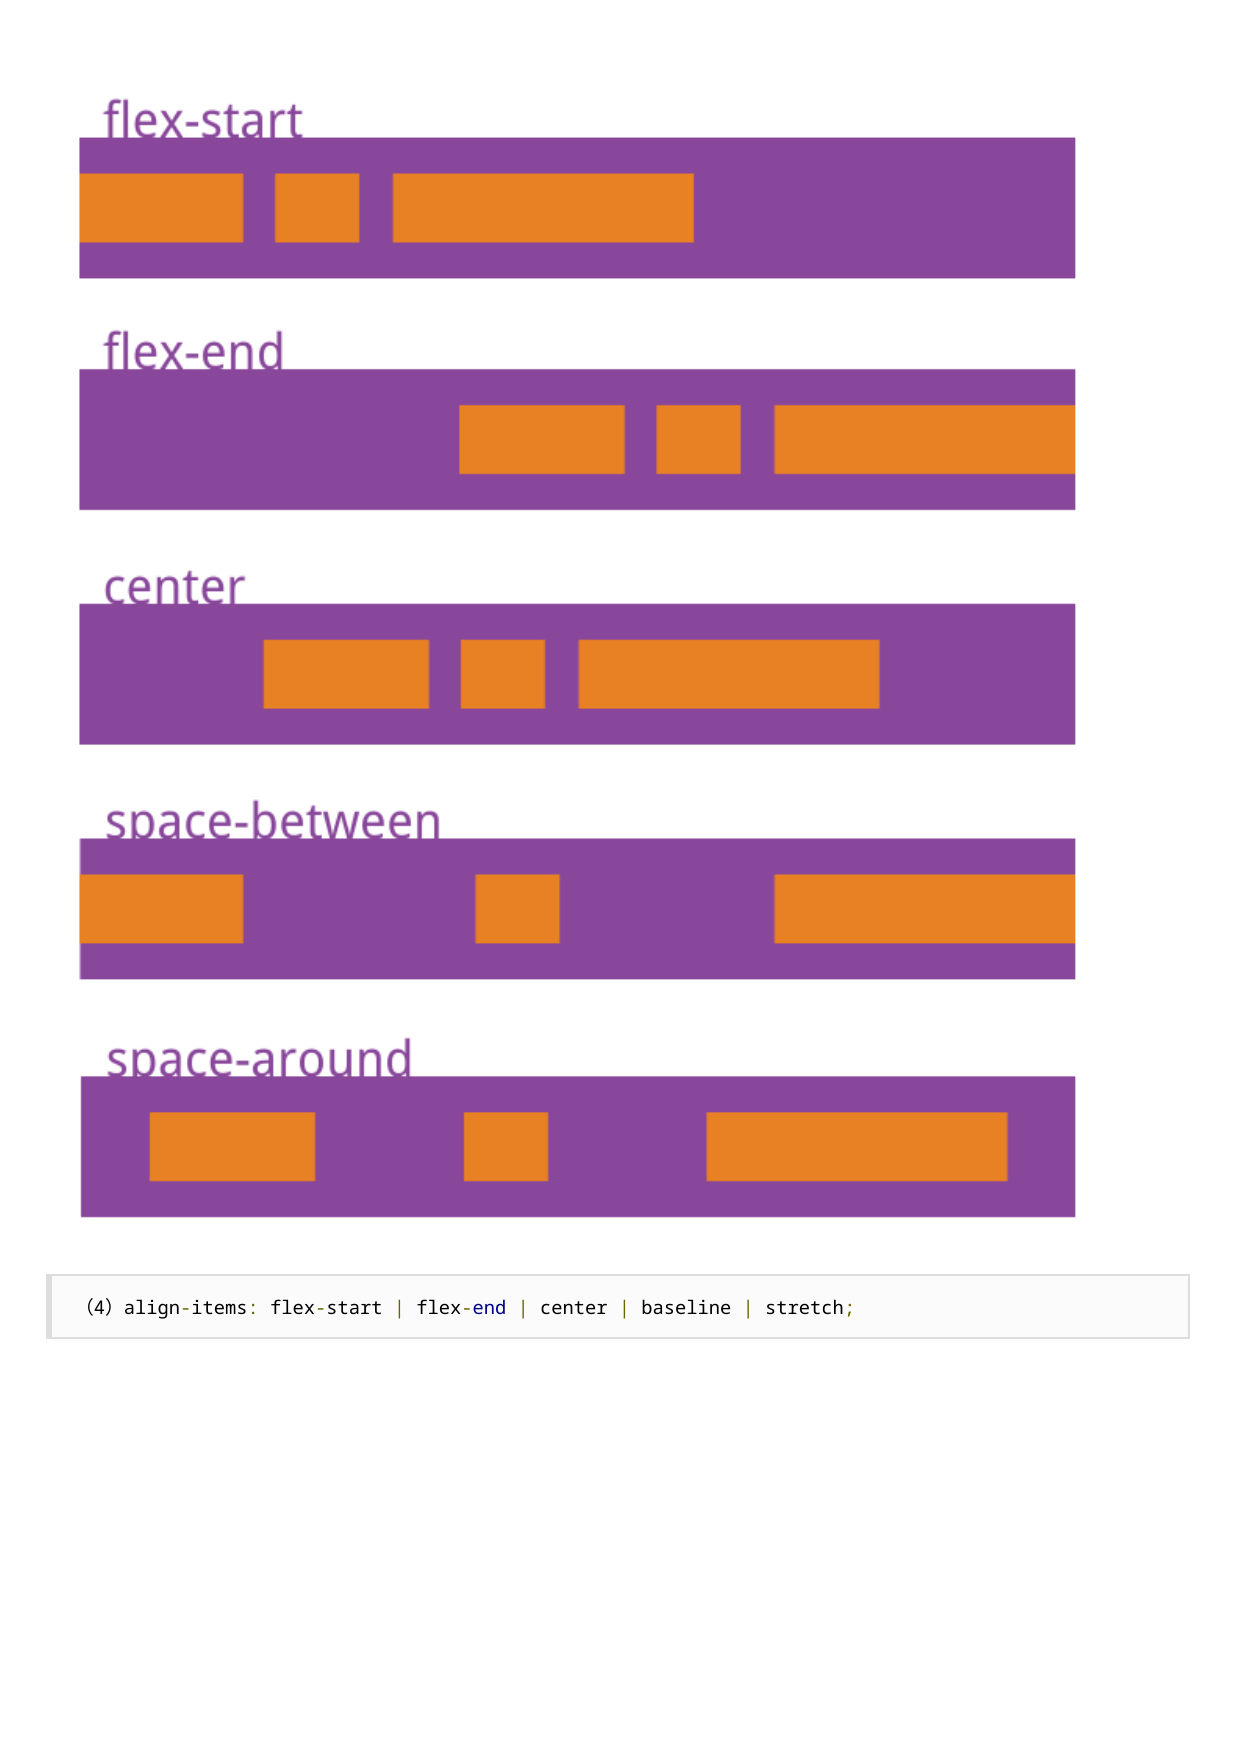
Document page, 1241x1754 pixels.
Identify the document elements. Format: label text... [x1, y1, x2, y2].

text （4）align-items: flex-start | flex-end | center | baseline | stretch; [52, 1276, 1188, 1337]
picture [75, 80, 1099, 1244]
